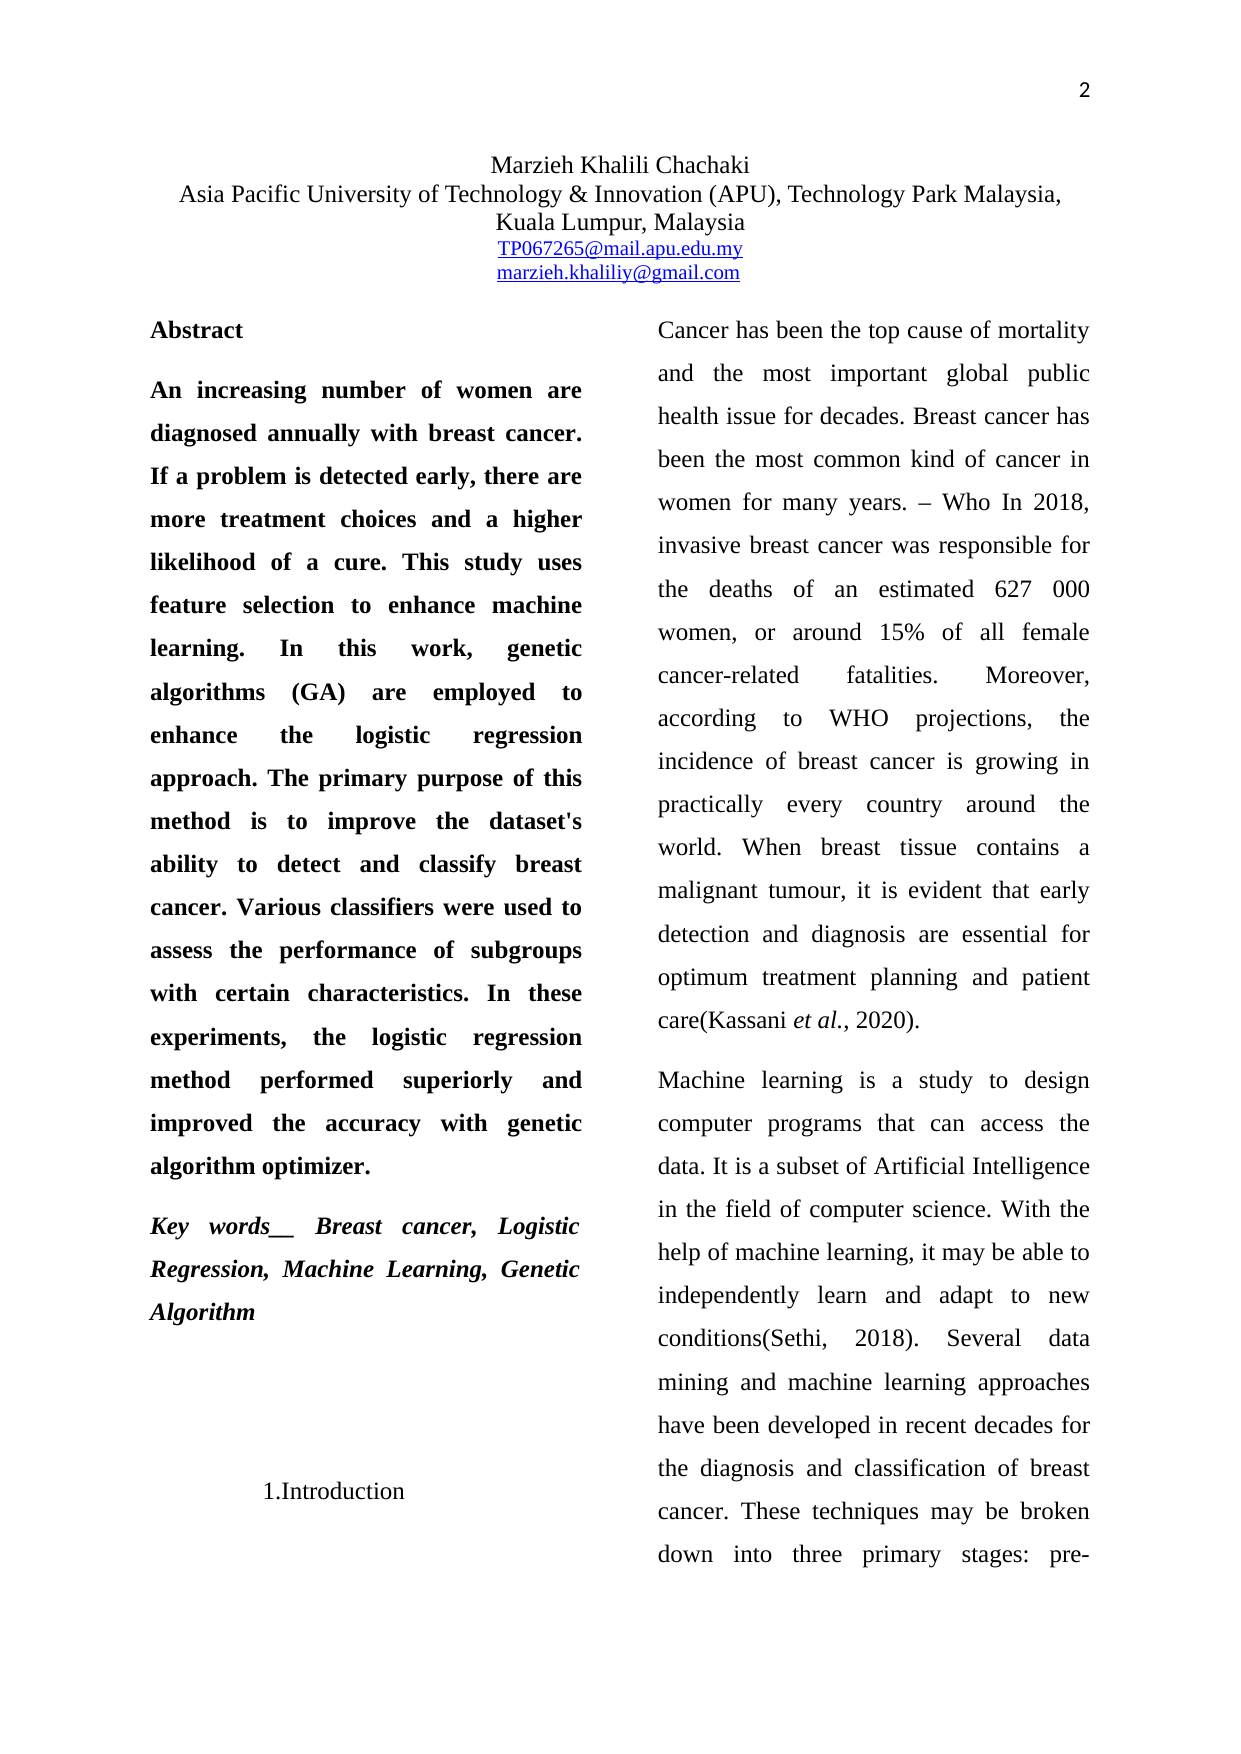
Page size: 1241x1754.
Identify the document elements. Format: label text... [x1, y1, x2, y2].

text Cancer has been the top cause of mortality and the most important global public health issue for decades. Breast cancer has been the most common kind of cancer in women for many years. – Who In 2018, invasive breast cancer was responsible for the deaths of an estimated 627 000 women, or around 15% of all female cancer-related fatalities. Moreover, according to WHO projections, the incidence of breast cancer is growing in practically every country around the world. When breast tissue contains a malignant tumour, it is evident that early detection and diagnosis are essential for optimum treatment planning and patient care(Kassani et al., 2020). [658, 315, 1090, 1034]
text marzieh.khaliliy@gmail.com [150, 260, 1090, 284]
text Key words__ Breast cancer, Logistic Regression, Machine Learning, Genetic Algorithm [150, 1211, 583, 1326]
text An increasing number of women are diagnosed annually with breast cancer. If a problem is detected early, there are more treatment choices and a higher likelihood of a cure. This study uses feature selection to enhance machine learning. In this work, genetic algorithms (GA) are employed to enhance the logistic regression approach. The primary purpose of this method is to improve the dataset's ability to detect and classify breast cancer. Various classifiers were used to assess the performance of subgroups with certain characteristics. In these experiments, the logistic regression method performed superiorly and improved the accuracy with genetic algorithm optimizer. [150, 375, 583, 1180]
text Abstract [150, 315, 583, 344]
title Asia Pacific University of Technology & Innovation (APU), Technology Park Malaysia, Kuala Lumpur, Malaysia [150, 179, 1090, 236]
title Marzieh Khalili Chachaki [150, 150, 1090, 179]
title TP067265@mail.apu.edu.my [150, 236, 1090, 260]
list 1.Introduction [262, 1476, 583, 1505]
